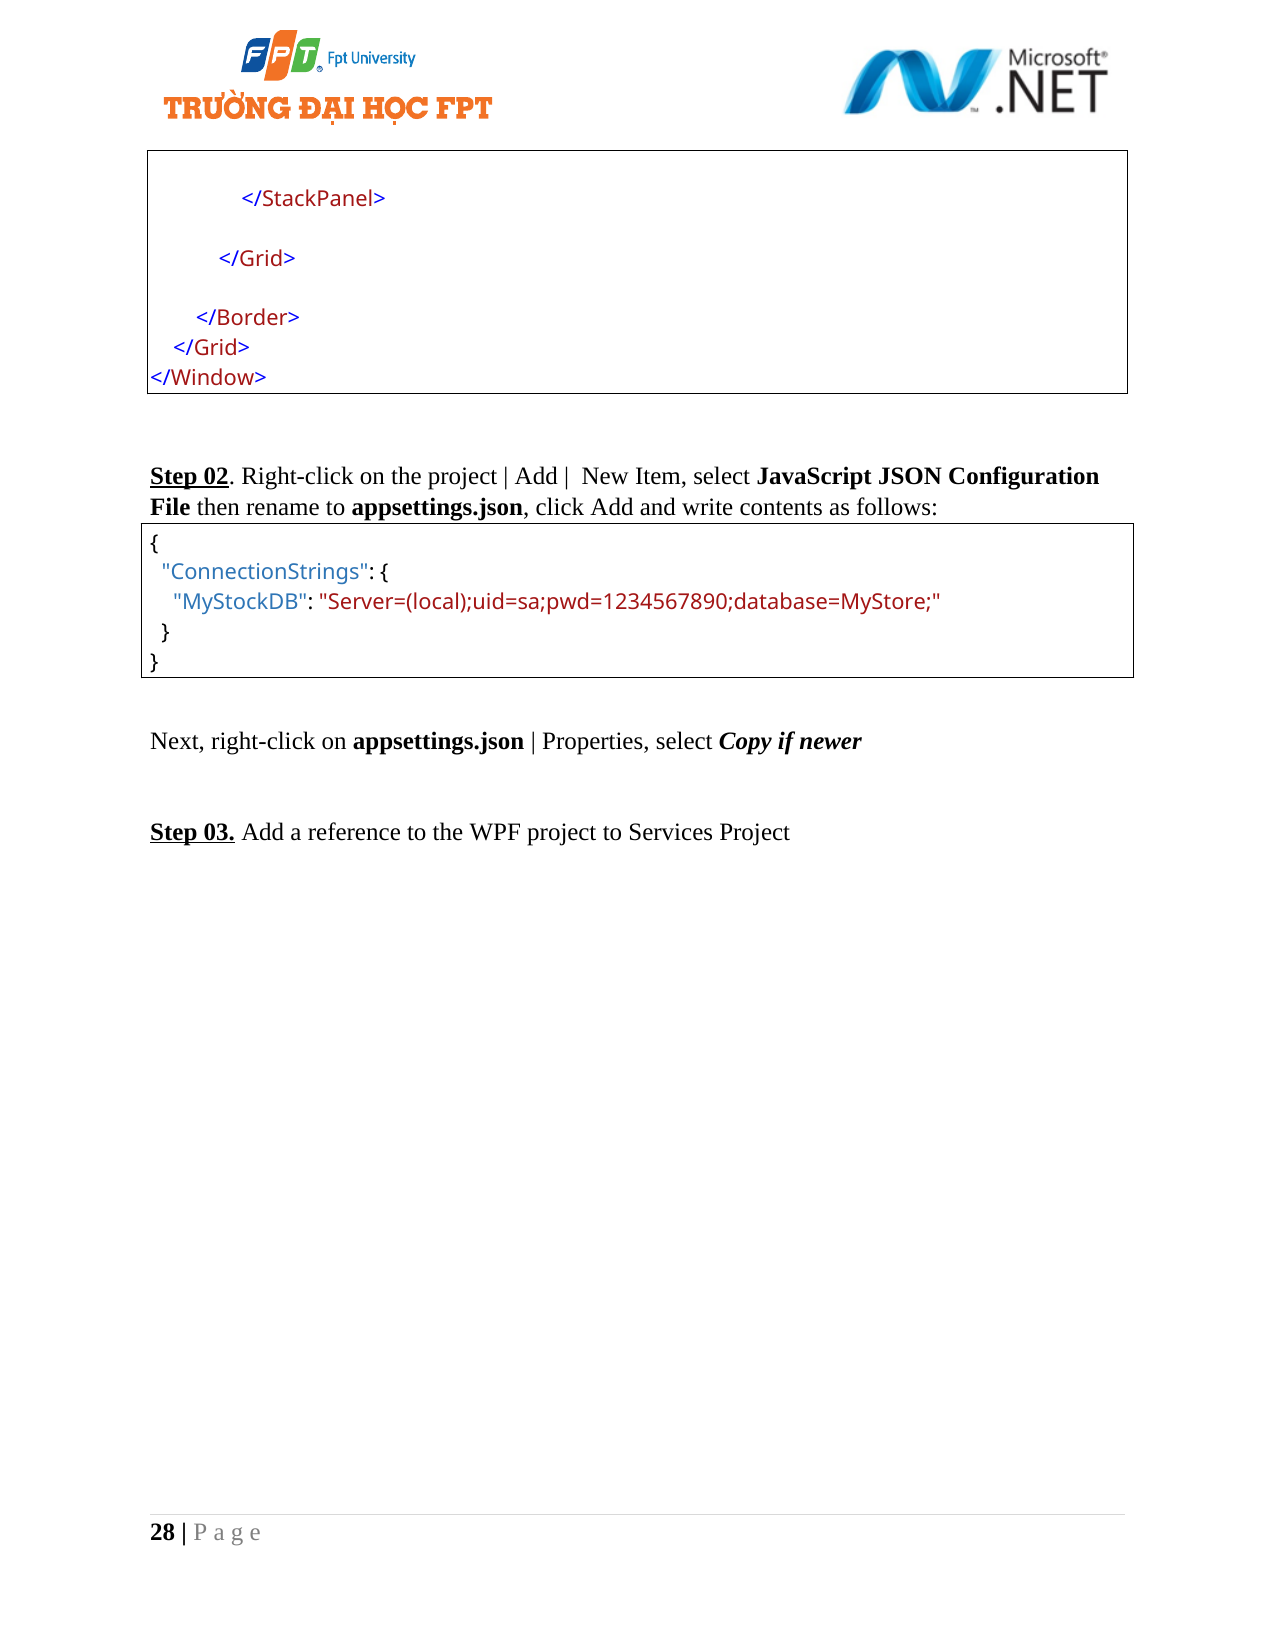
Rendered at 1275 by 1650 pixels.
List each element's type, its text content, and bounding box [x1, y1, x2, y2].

text { [142, 524, 1133, 556]
text </Border> [150, 302, 1125, 332]
text } [142, 642, 1133, 677]
text Next, right-click on appsettings.json | Properties, select Copy if newer [150, 726, 1125, 755]
list Step 03. Add a reference to the WPF project to Services Project [150, 817, 1125, 846]
text "ConnectionStrings": { [150, 556, 1125, 586]
text </Window> [148, 358, 1127, 393]
text </Grid> [150, 332, 1125, 358]
text "MyStockDB": "Server=(local);uid=sa;pwd=1234567890;database=MyStore;" [150, 586, 1125, 616]
subtitle Step 02. Right-click on the project | Add | New Item, select JavaScript JSON Configuration File then rename to appsettings.json, click Add and write contents as follows: [150, 461, 1125, 521]
picture [840, 23, 1119, 126]
text </Grid> [150, 242, 1125, 272]
text </StackPanel> [150, 183, 1125, 213]
text } [150, 616, 1125, 642]
